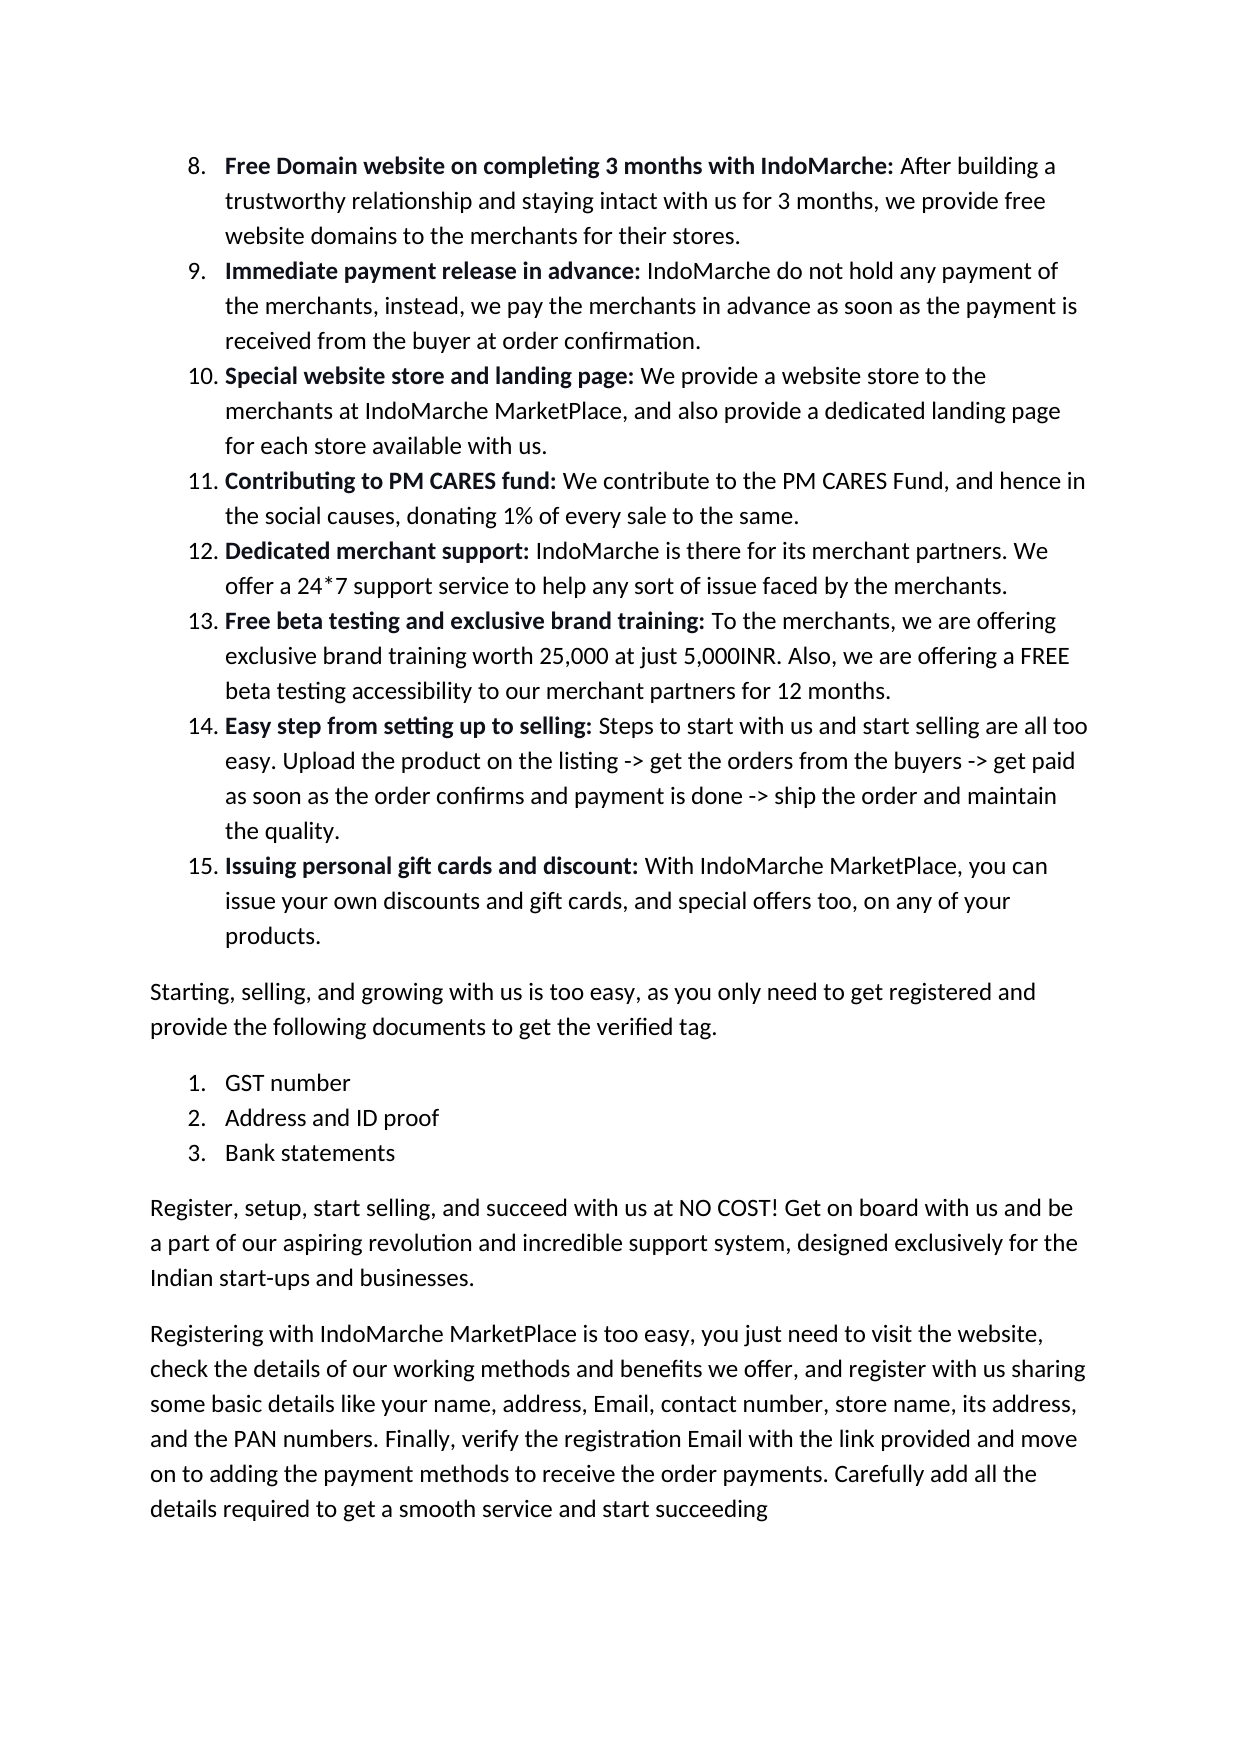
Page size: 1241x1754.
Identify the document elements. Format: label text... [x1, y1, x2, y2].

list Immediate payment release in advance: IndoMarche do not hold any payment of the merchants, instead, we pay the merchants in advance as soon as the payment is received from the buyer at order confirmation. [187, 255, 1090, 356]
list Address and ID proof [187, 1102, 1090, 1132]
text Starting, selling, and growing with us is too easy, as you only need to get registered and provide the following documents to get the verified tag. [150, 976, 1090, 1041]
list Special website store and landing page: We provide a website store to the merchants at IndoMarche MarketPlace, and also provide a dedicated landing page for each store available with us. [187, 360, 1090, 461]
list Bank statements [187, 1137, 1090, 1167]
list Easy step from setting up to selling: Steps to start with us and start selling are all too easy. Upload the product on the listing -> get the orders from the buyers -> get paid as soon as the order confirms and payment is done -> ship the order and maintain the quality. [187, 710, 1090, 846]
list Contributing to PM CARES fund: We contribute to the PM CARES Fund, and hence in the social causes, donating 1% of every sale to the same. [187, 465, 1090, 531]
text Registering with IndoMarche MarketPlace is too easy, you just need to visit the website, check the details of our working methods and benefits we offer, and register with us sharing some basic details like your name, address, Email, contact number, store name, its address, and the PAN numbers. Finally, verify the registration Email with the link provided and move on to adding the payment methods to receive the order payments. Carefully add all the details required to get a smooth service and start succeeding [150, 1318, 1090, 1524]
list Dedicated merchant support: IndoMarche is there for its merchant partners. We offer a 24*7 support service to help any sort of issue faced by the merchants. [187, 535, 1090, 601]
list GST number [187, 1067, 1090, 1097]
list Free beta testing and exclusive brand training: To the merchants, we are offering exclusive brand training worth 25,000 at just 5,000INR. Also, we are offering a FREE beta testing accessibility to our merchant partners for 12 months. [187, 605, 1090, 706]
text Register, setup, start selling, and succeed with us at NO COST! Get on board with us and be a part of our aspiring revolution and incredible support system, designed exclusively for the Indian start-ups and businesses. [150, 1192, 1090, 1293]
list Issuing personal gift cards and discount: With IndoMarche MarketPlace, you can issue your own discounts and gift cards, and special offers too, on any of your products. [187, 850, 1090, 951]
list Free Domain website on completing 3 months with IndoMarche: After building a trustworthy relationship and staying intact with us for 3 months, we provide free website domains to the merchants for their stores. [187, 150, 1090, 251]
